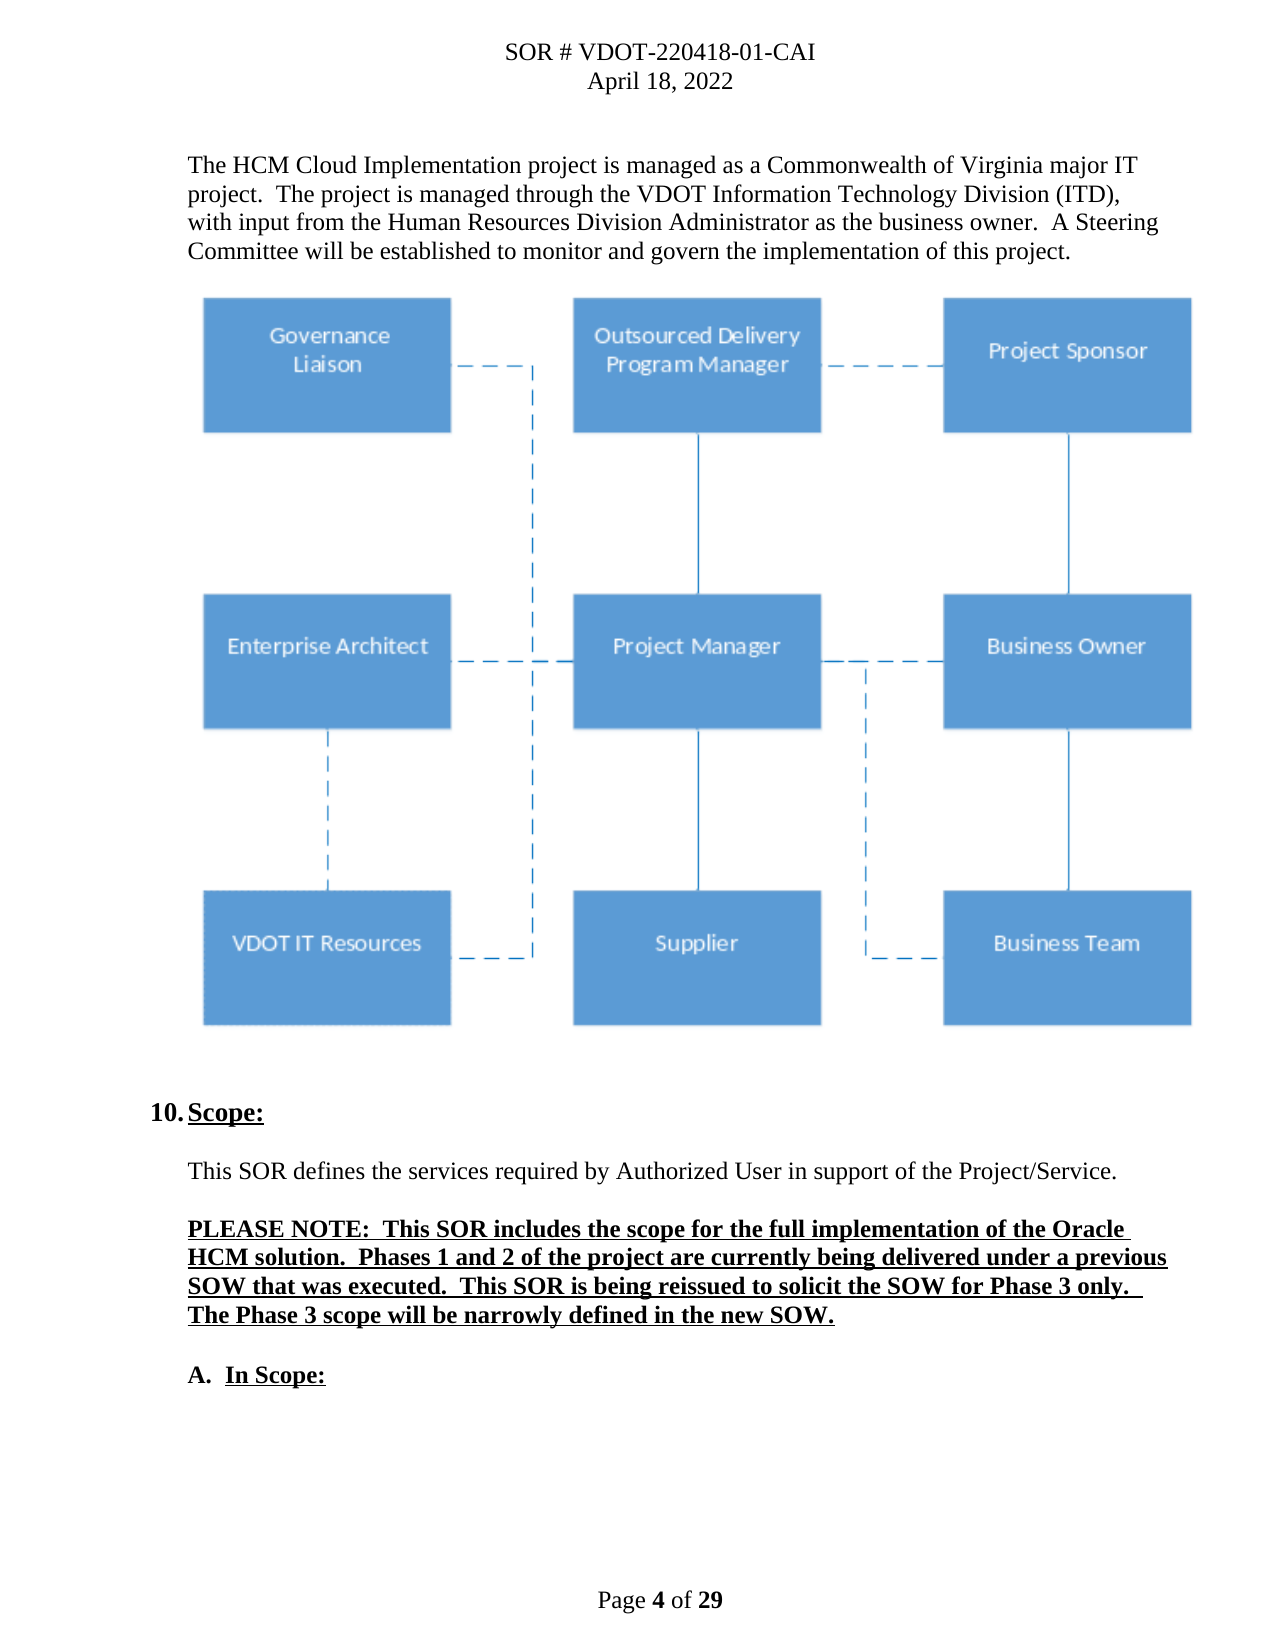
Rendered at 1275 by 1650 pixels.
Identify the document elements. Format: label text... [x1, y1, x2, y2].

list In Scope: [187, 1360, 1170, 1388]
text The HCM Cloud Implementation project is managed as a Commonwealth of Virginia major IT project. The project is managed through the VDOT Information Technology Division (ITD), with input from the Human Resources Division Administrator as the business owner. A Steering Committee will be established to monitor and govern the implementation of this project. [187, 150, 1170, 265]
list Scope: [150, 1096, 1170, 1127]
text PLEASE NOTE: This SOR includes the scope for the full implementation of the Oracle HCM solution. Phases 1 and 2 of the project are currently being delivered under a previous SOW that was executed. This SOR is being reissued to solicit the SOW for Phase 3 only. The Phase 3 scope will be narrowly defined in the new SOW. [187, 1214, 1170, 1329]
text This SOR defines the services required by Authorized User in support of the Project/Service. [187, 1156, 1170, 1185]
